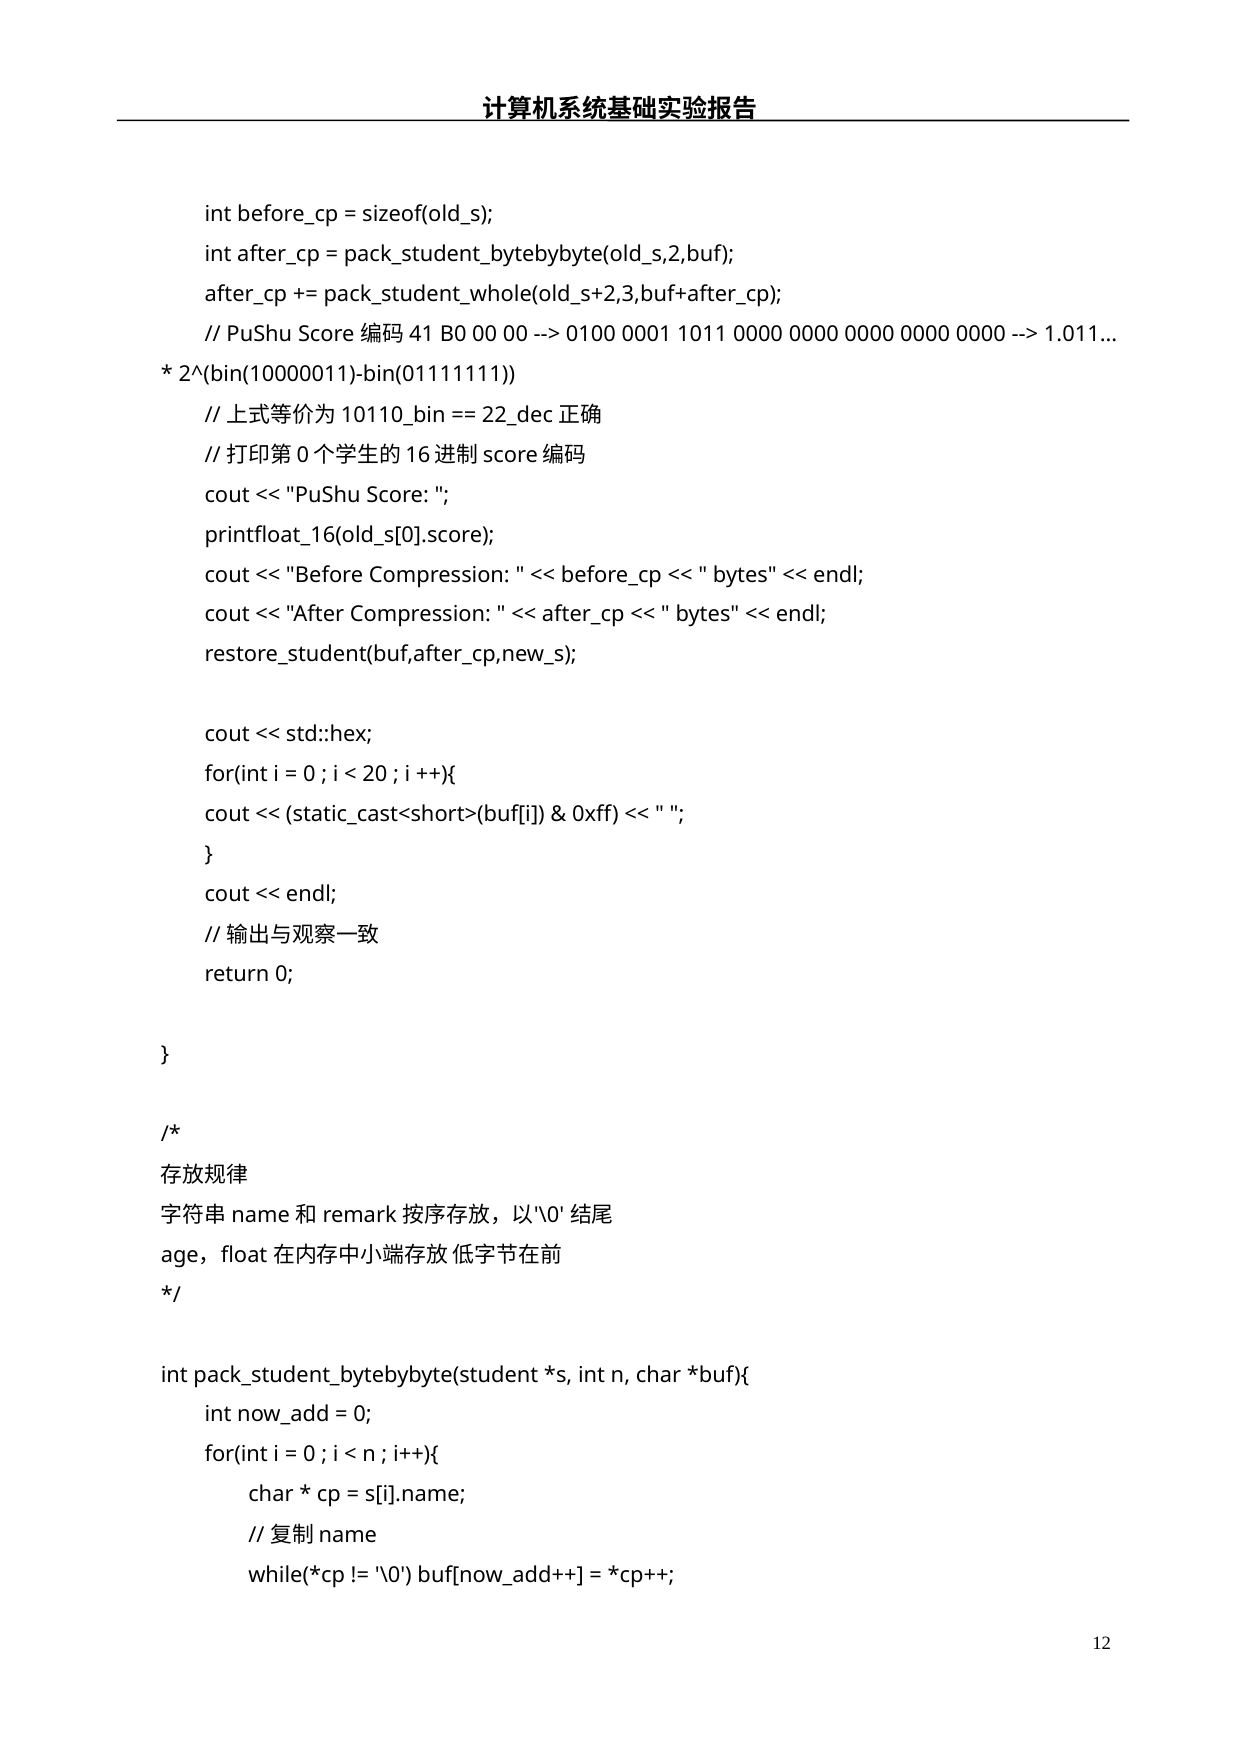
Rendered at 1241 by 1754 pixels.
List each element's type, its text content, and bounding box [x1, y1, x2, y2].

text for(int i = 0 ; i < 20 ; i ++){ [161, 757, 1123, 789]
text return 0; [161, 957, 1123, 989]
text // 复制name [204, 1517, 1123, 1549]
text // 上式等价为 10110_bin == 22_dec 正确 [161, 397, 1123, 429]
text cout << (static_cast<short>(buf[i]) & 0xff) << " "; [161, 797, 1123, 829]
text printfloat_16(old_s[0].score); [161, 517, 1123, 550]
text cout << "After Compression: " << after_cp << " bytes" << endl; [161, 597, 1123, 629]
text after_cp += pack_student_whole(old_s+2,3,buf+after_cp); [161, 276, 1123, 309]
text // PuShu Score 编码 41 B0 00 00 --> 0100 0001 1011 0000 0000 0000 0000 0000 --> 1.011... * 2^(bin(10000011)-bin(01111111)) [161, 316, 1123, 389]
text int pack_student_bytebybyte(student *s, int n, char *buf){ [117, 1357, 1123, 1390]
text } [161, 836, 1123, 869]
text 存放规律 [117, 1156, 1123, 1189]
text // 打印第0个学生的16进制score编码 [161, 437, 1123, 469]
text // 输出与观察一致 [161, 916, 1123, 949]
text } [117, 1036, 1123, 1069]
text restore_student(buf,after_cp,new_s); [161, 637, 1123, 669]
text while(*cp != '\0') buf[now_add++] = *cp++; [204, 1557, 1123, 1590]
text int before_cp = sizeof(old_s); [161, 196, 1123, 229]
text cout << endl; [161, 876, 1123, 909]
text */ [117, 1277, 1123, 1310]
text cout << "Before Compression: " << before_cp << " bytes" << endl; [161, 557, 1123, 590]
text /* [117, 1116, 1123, 1149]
text char * cp = s[i].name; [204, 1477, 1123, 1509]
text int after_cp = pack_student_bytebybyte(old_s,2,buf); [161, 236, 1123, 269]
text 字符串 name 和 remark 按序存放，以'\0' 结尾 [117, 1197, 1123, 1229]
text for(int i = 0 ; i < n ; i++){ [161, 1437, 1123, 1469]
text cout << "PuShu Score: "; [161, 477, 1123, 510]
text cout << std::hex; [161, 717, 1123, 749]
text age，float 在内存中小端存放 低字节在前 [117, 1237, 1123, 1269]
text int now_add = 0; [161, 1397, 1123, 1429]
